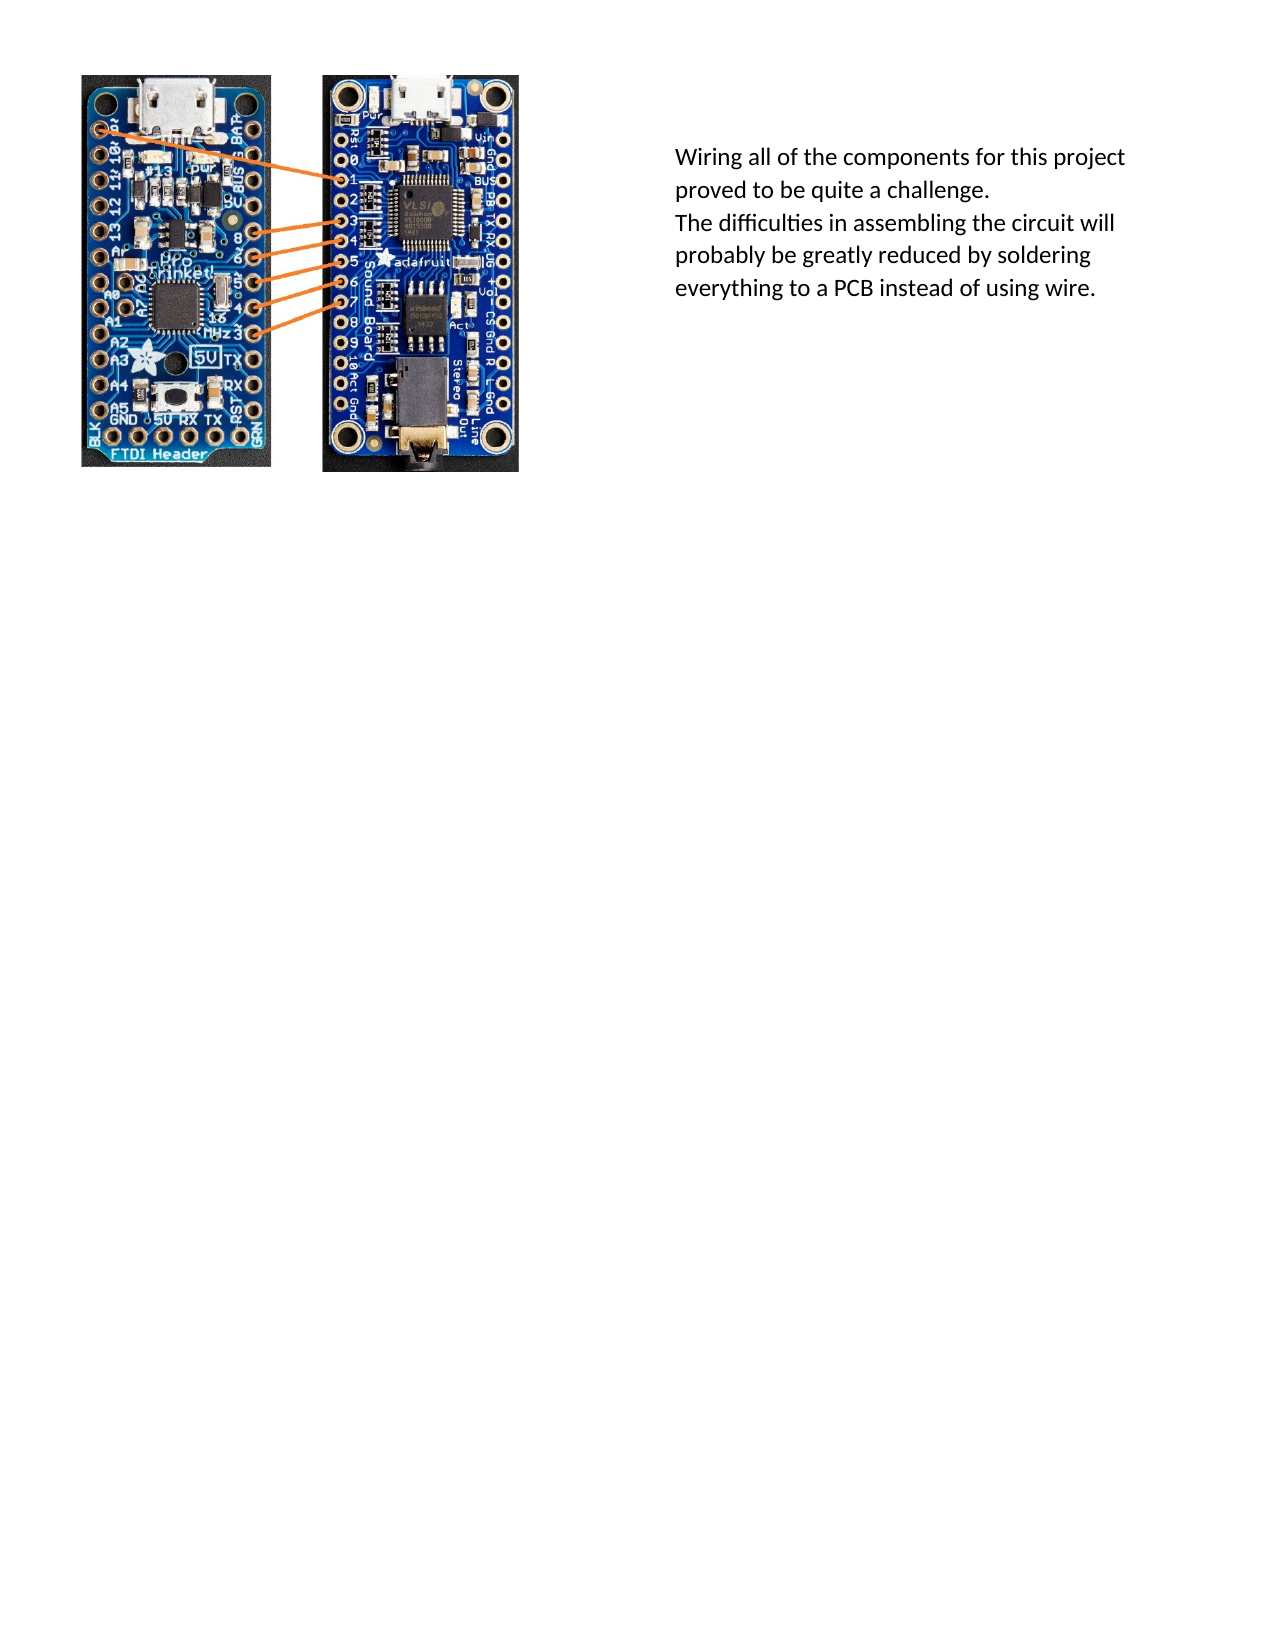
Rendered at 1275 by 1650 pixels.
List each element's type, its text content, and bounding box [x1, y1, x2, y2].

text The difficulties in assembling the circuit will probably be greatly reduced by soldering everything to a PCB instead of using wire. [675, 207, 1200, 303]
picture [75, 75, 521, 472]
text Wiring all of the components for this project proved to be quite a challenge. [675, 141, 1200, 204]
